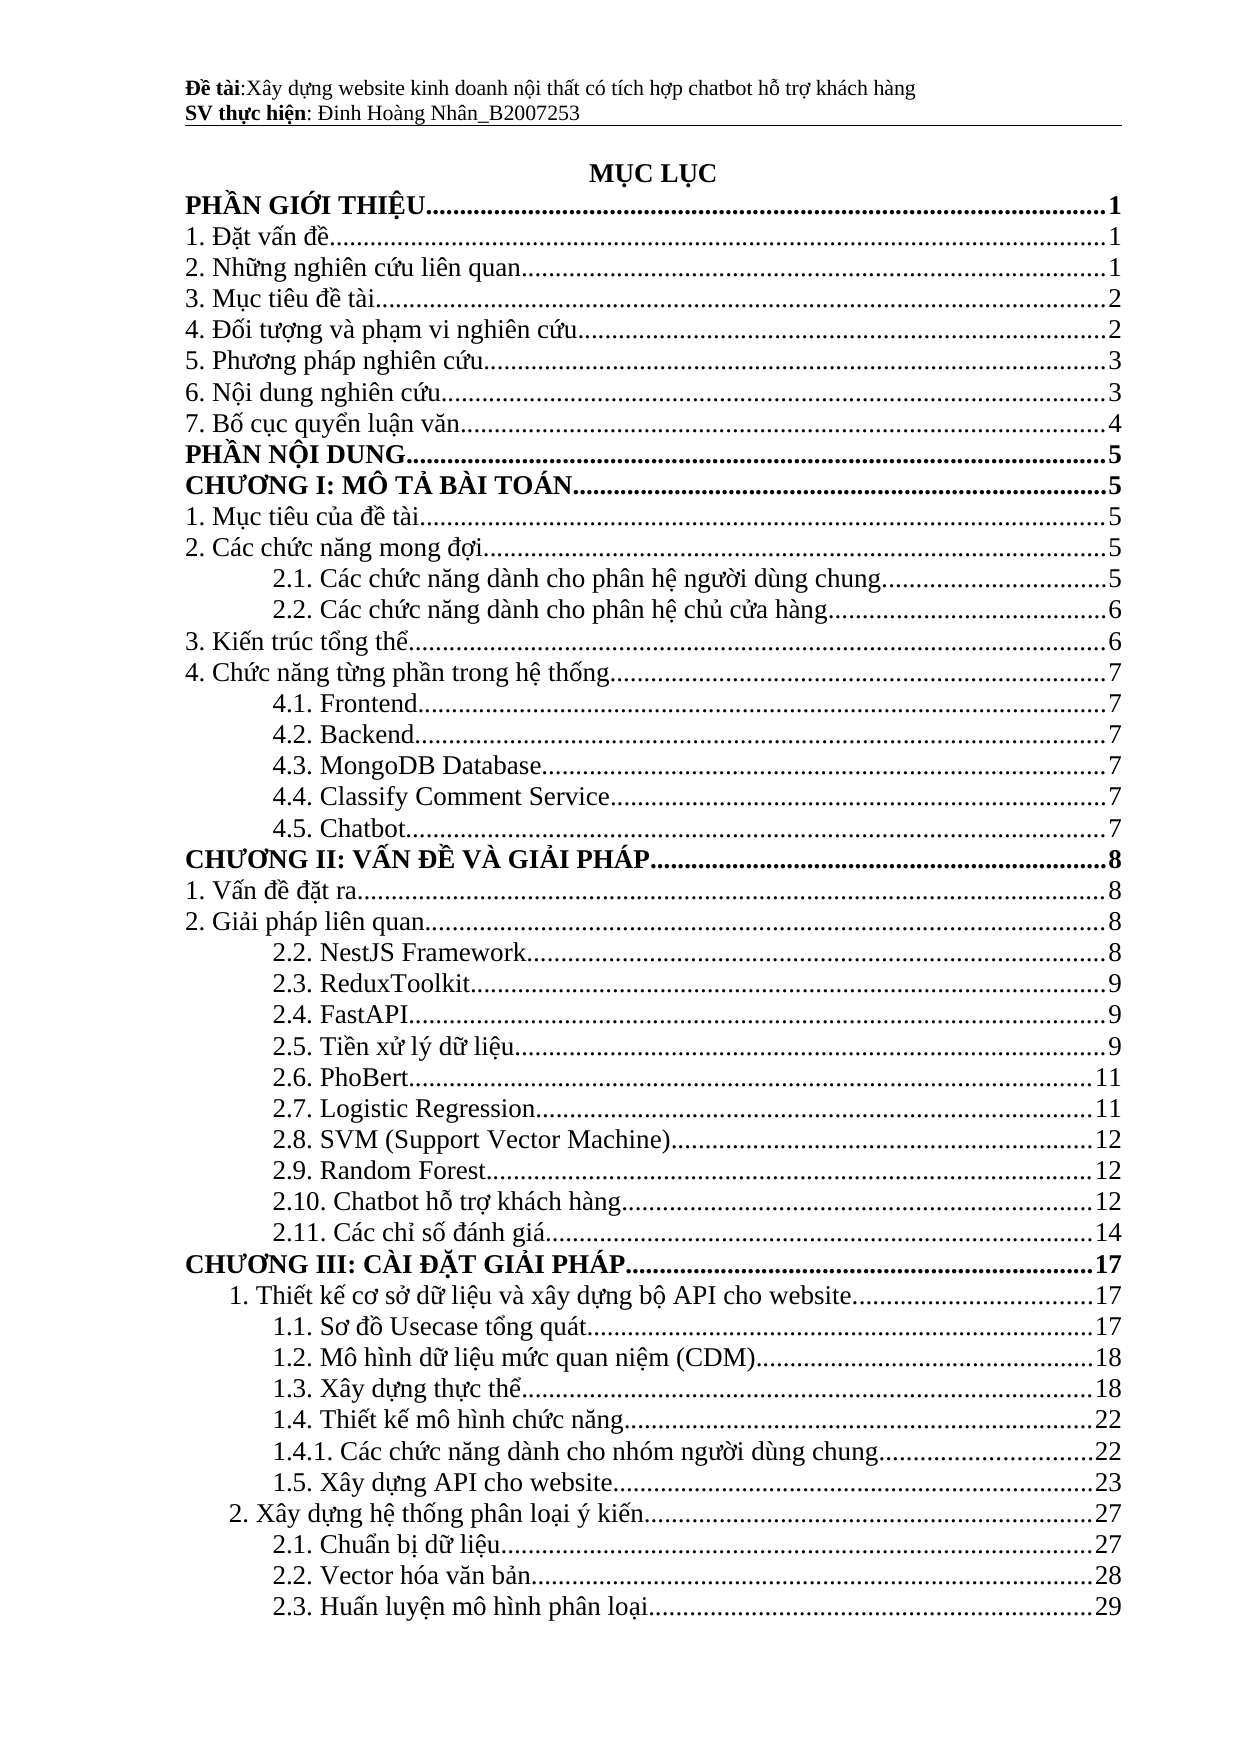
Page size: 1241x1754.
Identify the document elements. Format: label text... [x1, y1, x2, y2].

text 4.4. Classify Comment Service 7 [272, 781, 1122, 812]
text 1. Đặt vấn đề 1 [185, 220, 1122, 251]
text 2.3. ReduxToolkit 9 [272, 967, 1122, 998]
text 1. Vấn đề đặt ra 8 [185, 874, 1122, 905]
text 3. Kiến trúc tổng thể 6 [185, 625, 1122, 656]
text 4.1. Frontend 7 [272, 687, 1122, 718]
text 1. Thiết kế cơ sở dữ liệu và xây dựng bộ API cho website. 17 [228, 1279, 1122, 1310]
text 2.10. Chatbot hỗ trợ khách hàng 12 [272, 1185, 1122, 1217]
text CHƯƠNG III: CÀI ĐẶT GIẢI PHÁP 17 [185, 1248, 1122, 1279]
text CHƯƠNG I: MÔ TẢ BÀI TOÁN 5 [185, 469, 1122, 500]
text 2.1. Các chức năng dành cho phân hệ người dùng chung. 5 [272, 562, 1122, 594]
text 5. Phương pháp nghiên cứu 3 [185, 344, 1122, 376]
text MỤC LỤC [185, 158, 1122, 189]
text 2.1. Chuẩn bị dữ liệu 27 [272, 1528, 1122, 1559]
text 2.5. Tiền xử lý dữ liệu 9 [272, 1030, 1122, 1061]
text 4.3. MongoDB Database 7 [272, 749, 1122, 781]
text 7. Bố cục quyển luận văn 4 [185, 407, 1122, 438]
text 2.11. Các chỉ số đánh giá 14 [272, 1217, 1122, 1248]
text 2.2. Các chức năng dành cho phân hệ chủ cửa hàng 6 [272, 594, 1122, 625]
text 1.3. Xây dựng thực thể 18 [272, 1372, 1122, 1403]
text CHƯƠNG II: VẤN ĐỀ VÀ GIẢI PHÁP 8 [185, 843, 1122, 874]
text 2.2. NestJS Framework 8 [272, 936, 1122, 967]
text 2.8. SVM (Support Vector Machine) 12 [272, 1123, 1122, 1154]
text PHẦN NỘI DUNG 5 [185, 438, 1122, 469]
text 1. Mục tiêu của đề tài 5 [185, 500, 1122, 531]
text 4.2. Backend 7 [272, 718, 1122, 749]
text 1.4.1. Các chức năng dành cho nhóm người dùng chung 22 [272, 1434, 1122, 1466]
text 2.4. FastAPI 9 [272, 998, 1122, 1030]
text 2. Những nghiên cứu liên quan 1 [185, 251, 1122, 282]
text 4. Chức năng từng phần trong hệ thống. 7 [185, 656, 1122, 687]
text 2. Các chức năng mong đợi. 5 [185, 531, 1122, 562]
text 1.4. Thiết kế mô hình chức năng 22 [272, 1403, 1122, 1434]
text 2. Xây dựng hệ thống phân loại ý kiến 27 [228, 1497, 1122, 1528]
text 2.9. Random Forest 12 [272, 1154, 1122, 1185]
text 1.5. Xây dựng API cho website 23 [272, 1466, 1122, 1497]
text 2.6. PhoBert 11 [272, 1061, 1122, 1092]
text 1.2. Mô hình dữ liệu mức quan niệm (CDM) 18 [272, 1341, 1122, 1372]
text 6. Nội dung nghiên cứu 3 [185, 376, 1122, 407]
text 1.1. Sơ đồ Usecase tổng quát 17 [272, 1310, 1122, 1341]
text 2. Giải pháp liên quan 8 [185, 905, 1122, 936]
text 4.5. Chatbot 7 [272, 812, 1122, 843]
text 2.3. Huấn luyện mô hình phân loại 29 [272, 1590, 1122, 1621]
text 2.7. Logistic Regression 11 [272, 1092, 1122, 1123]
text 3. Mục tiêu đề tài 2 [185, 282, 1122, 313]
text 4. Đối tượng và phạm vi nghiên cứu 2 [185, 313, 1122, 344]
text PHẦN GIỚI THIỆU 1 [185, 189, 1122, 220]
text 2.2. Vector hóa văn bản. 28 [272, 1559, 1122, 1590]
